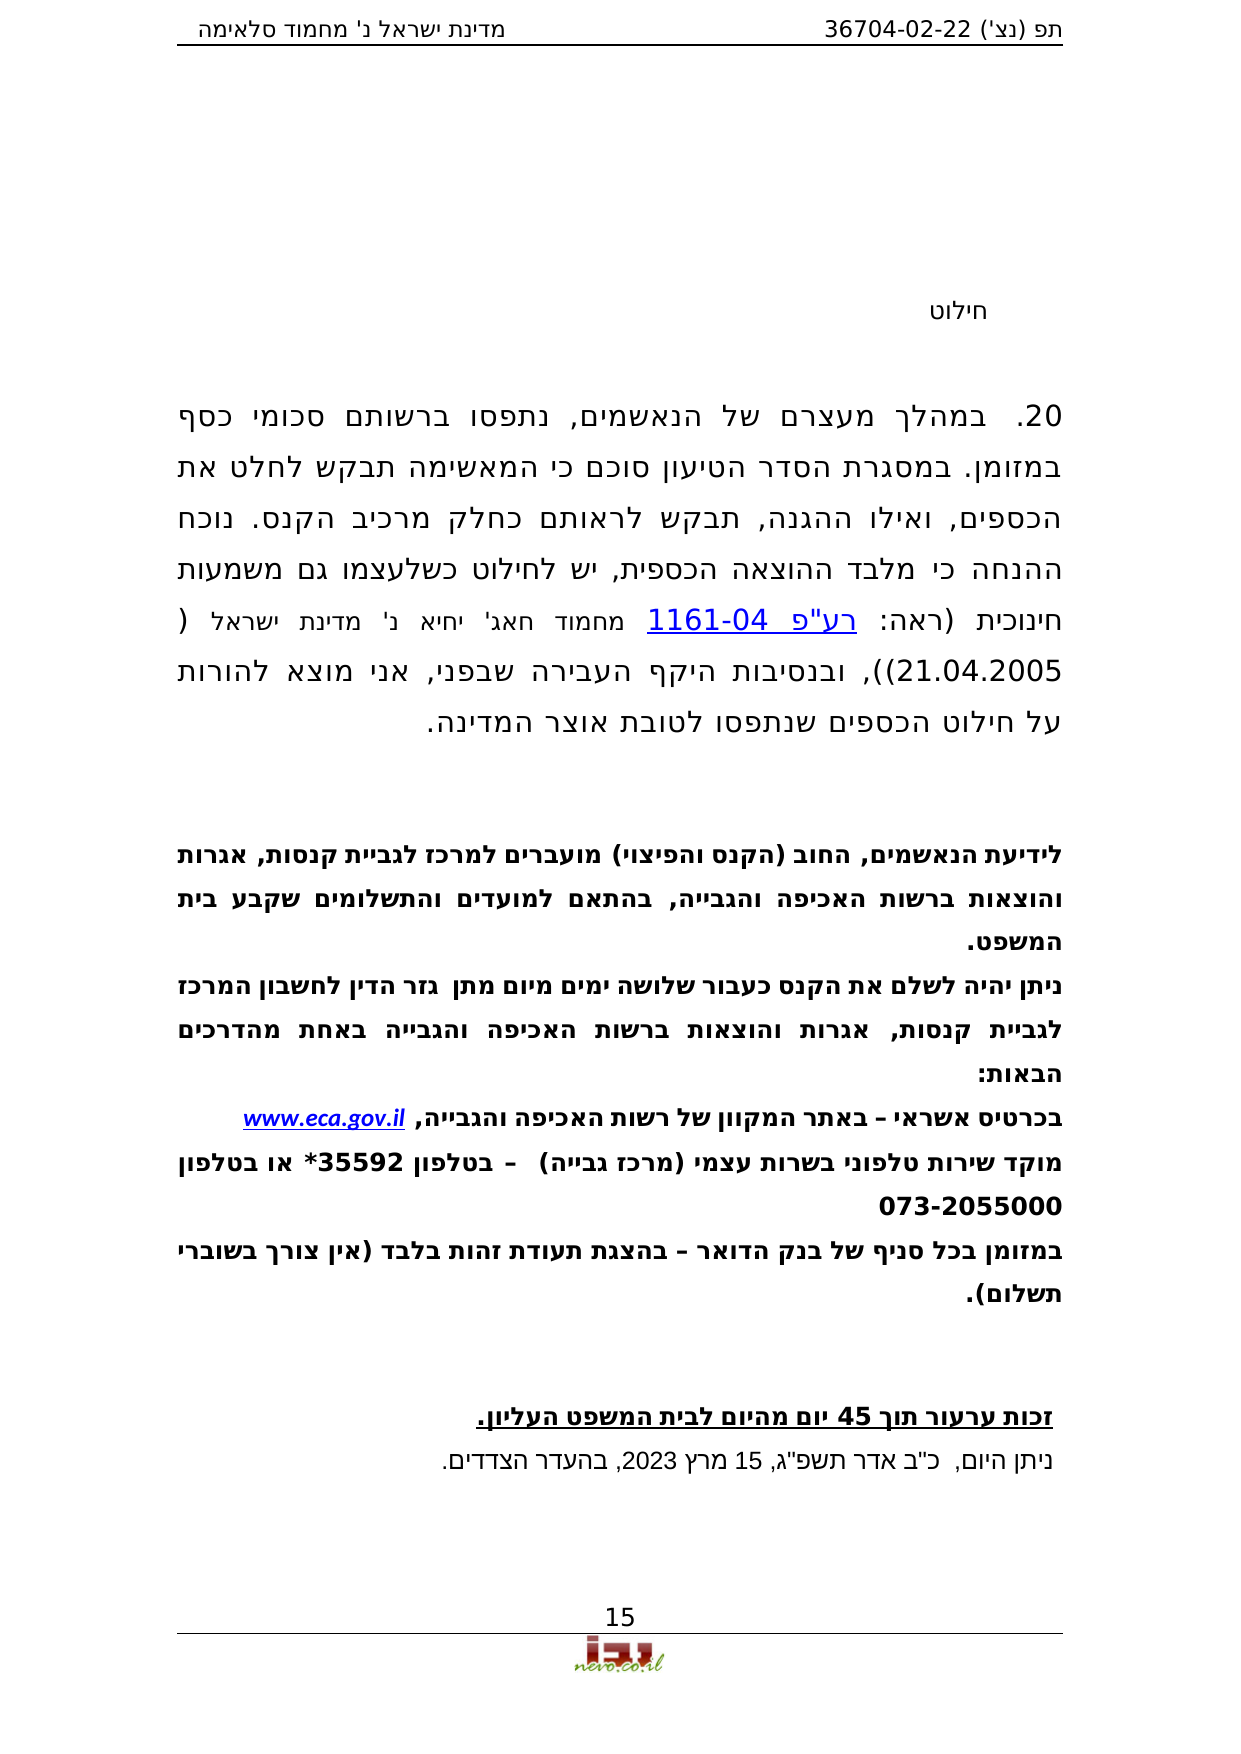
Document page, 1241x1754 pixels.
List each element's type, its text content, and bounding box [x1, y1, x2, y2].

text 20. במהלך מעצרם של הנאשמים, נתפסו ברשותם סכומי כסף במזומן. במסגרת הסדר הטיעון סוכם כי המאשימה תבקש לחלט את הכספים, ואילו ההגנה, תבקש לראותם כחלק מרכיב הקנס. נוכח ההנחה כי מלבד ההוצאה הכספית, יש לחילוט כשלעצמו גם משמעות חינוכית (ראה: רע"פ 1161-04 מחמוד חאג' יחיא נ' מדינת ישראל (21.04.2005)), ובנסיבות היקף העבירה שבפני, אני מוצא להורות על חילוט הכספים שנתפסו לטובת אוצר המדינה. [177, 399, 1063, 739]
picture [574, 1635, 666, 1673]
text מוקד שירות טלפוני בשרות עצמי (מרכז גבייה) – בטלפון 35592* או בטלפון 073-2055000 [177, 1148, 1063, 1221]
text במזומן בכל סניף של בנק הדואר – בהצגת תעודת זהות בלבד (אין צורך בשוברי תשלום). [177, 1236, 1063, 1309]
text 5129371זכות ערעור תוך 45 יום מהיום לבית המשפט העליון. [177, 1402, 1063, 1431]
text לידיעת הנאשמים, החוב (הקנס והפיצוי) מועברים למרכז לגביית קנסות, אגרות והוצאות ברשות האכיפה והגבייה, בהתאם למועדים והתשלומים שקבע בית המשפט. [177, 840, 1063, 957]
text ניתן יהיה לשלם את הקנס כעבור שלושה ימים מיום מתן גזר הדין לחשבון המרכז לגביית קנסות, אגרות והוצאות ברשות האכיפה והגבייה באחת מהדרכים הבאות: [177, 971, 1063, 1088]
text חילוט [177, 296, 1063, 325]
text בכרטיס אשראי – באתר המקוון של רשות האכיפה והגבייה, www.eca.gov.il [177, 1103, 1063, 1133]
text 54678313ניתן היום, כ"ב אדר תשפ"ג, 15 מרץ 2023, בהעדר הצדדים. [177, 1446, 1063, 1475]
